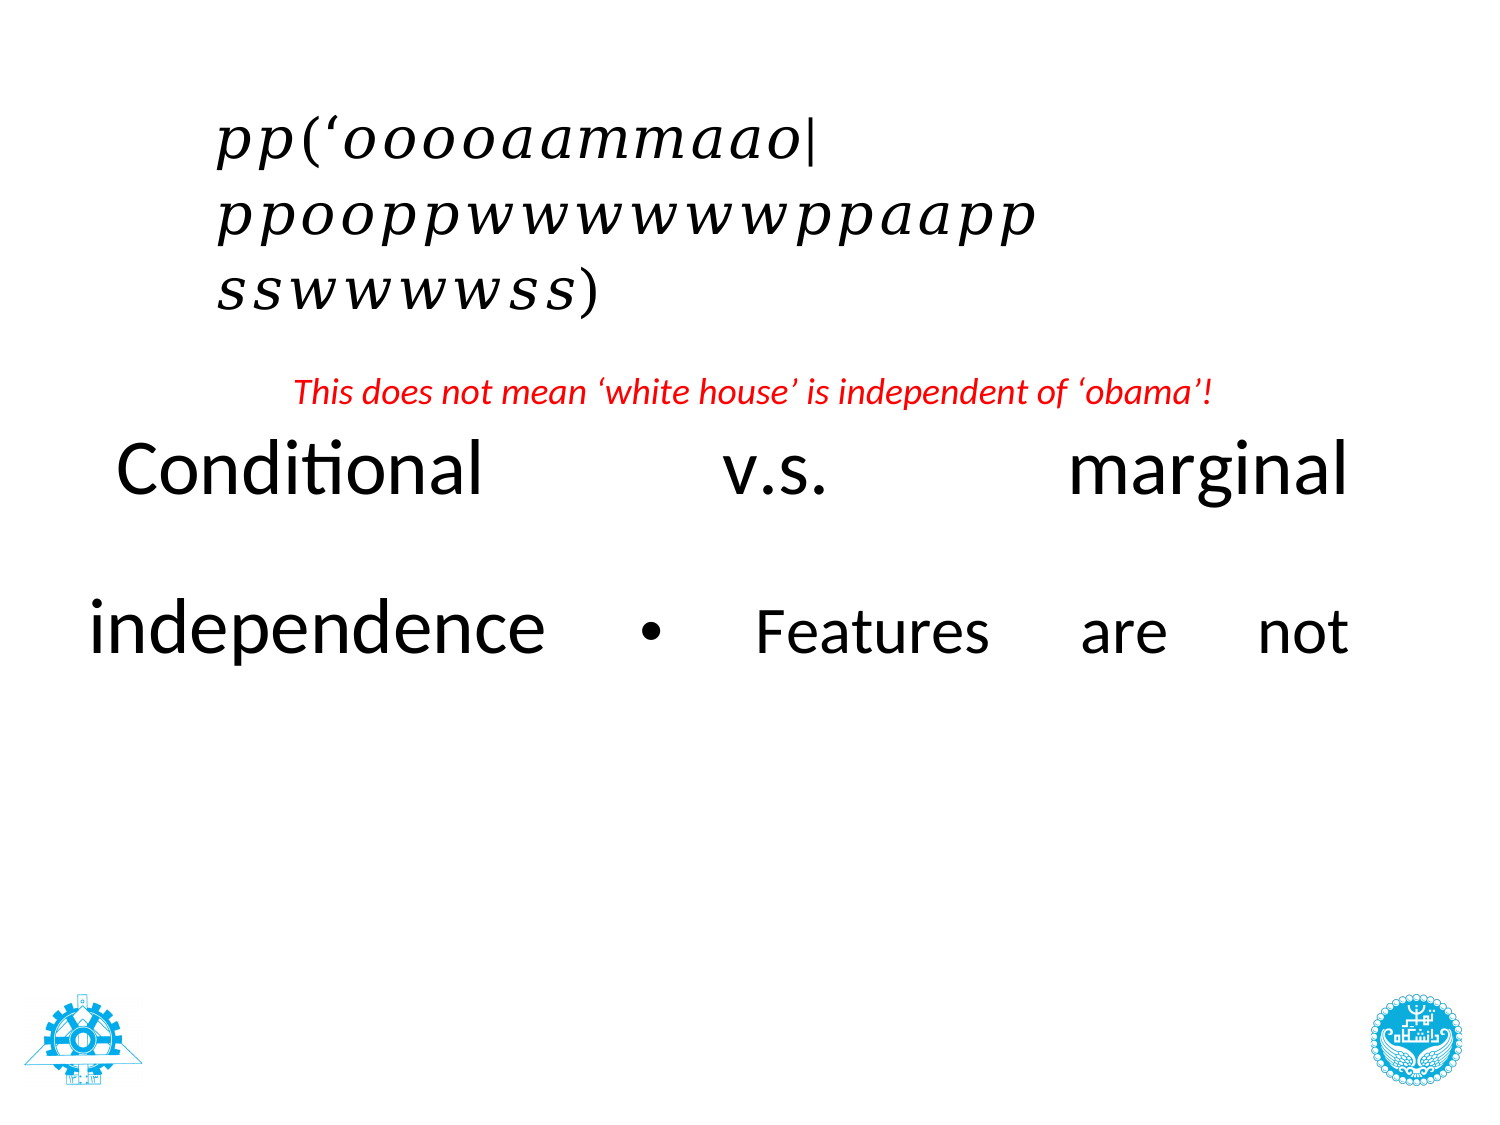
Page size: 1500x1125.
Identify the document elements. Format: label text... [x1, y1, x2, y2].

text This does not mean ‘white house’ is independent of ‘obama’! [293, 368, 1390, 413]
text 𝑝𝑝(‘𝑜𝑜𝑜𝑜𝑎𝑎𝑚𝑚𝑎𝑎𝑜|𝑝𝑝𝑜𝑜𝑝𝑝𝑤𝑤𝑤𝑤𝑤𝑤𝑝𝑝𝑎𝑎𝑝𝑝 𝑠𝑠𝑤𝑤𝑤𝑤𝑠𝑠) [212, 101, 1390, 322]
picture [1370, 994, 1463, 1086]
text Conditional v.s. marginal independence • Features are not necessarily marginally independent from each other [88, 417, 1350, 673]
picture [23, 994, 143, 1086]
